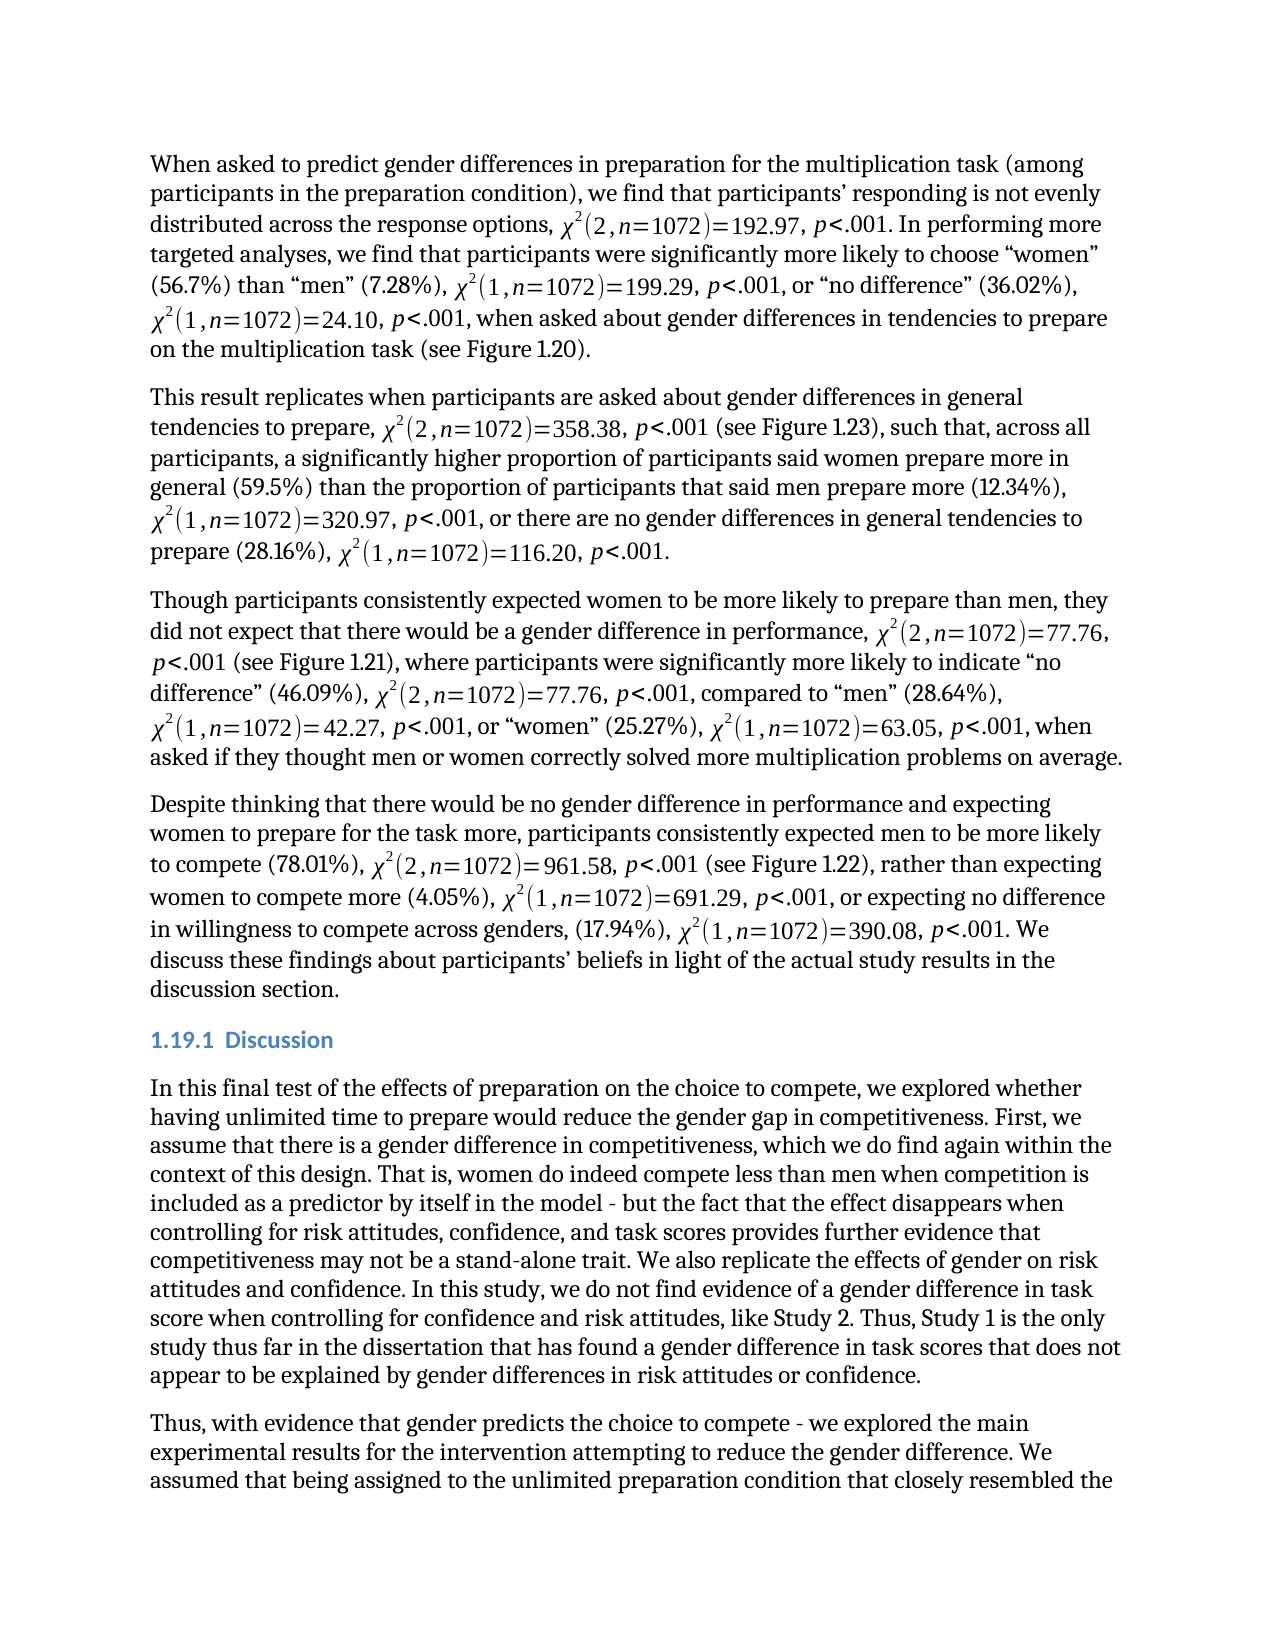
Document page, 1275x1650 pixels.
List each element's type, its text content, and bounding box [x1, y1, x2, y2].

text In this final test of the effects of preparation on the choice to compete, we explored whether having unlimited time to prepare would reduce the gender gap in competitiveness. First, we assume that there is a gender difference in competitiveness, which we do find again within the context of this design. That is, women do indeed compete less than men when competition is included as a predictor by itself in the model - but the fact that the effect disappears when controlling for risk attitudes, confidence, and task scores provides further evidence that competitiveness may not be a stand-alone trait. We also replicate the effects of gender on risk attitudes and confidence. In this study, we do not find evidence of a gender difference in task score when controlling for confidence and risk attitudes, like Study 2. Thus, Study 1 is the only study thus far in the dissertation that has found a gender difference in task scores that does not appear to be explained by gender differences in risk attitudes or confidence. [150, 1074, 1125, 1390]
text When asked to predict gender differences in preparation for the multiplication task (among participants in the preparation condition), we find that participants’ responding is not evenly distributed across the response options, , . In performing more targeted analyses, we find that participants were significantly more likely to choose “women” (56.7%) than “men” (7.28%), , , or “no difference” (36.02%), , , when asked about gender differences in tendencies to prepare on the multiplication task (see Figure 1.20). [150, 150, 1125, 364]
text Despite thinking that there would be no gender difference in performance and expecting women to prepare for the task more, participants consistently expected men to be more likely to compete (78.01%), , (see Figure 1.22), rather than expecting women to compete more (4.05%), , , or expecting no difference in willingness to compete across genders, (17.94%), , . We discuss these findings about participants’ beliefs in light of the actual study results in the discussion section. [150, 790, 1125, 1004]
text Though participants consistently expected women to be more likely to prepare than men, they did not expect that there would be a gender difference in performance, , (see Figure 1.21), where participants were significantly more likely to indicate “no difference” (46.09%), , , compared to “men” (28.64%), , , or “women” (25.27%), , , when asked if they thought men or women correctly solved more multiplication problems on average. [150, 586, 1125, 771]
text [150, 1409, 1125, 1495]
subtitle 1.19.1 Discussion [150, 1024, 1125, 1055]
text This result replicates when participants are asked about gender differences in general tendencies to prepare, , (see Figure 1.23), such that, across all participants, a significantly higher proportion of participants said women prepare more in general (59.5%) than the proportion of participants that said men prepare more (12.34%), , , or there are no gender differences in general tendencies to prepare (28.16%), , . [150, 382, 1125, 567]
